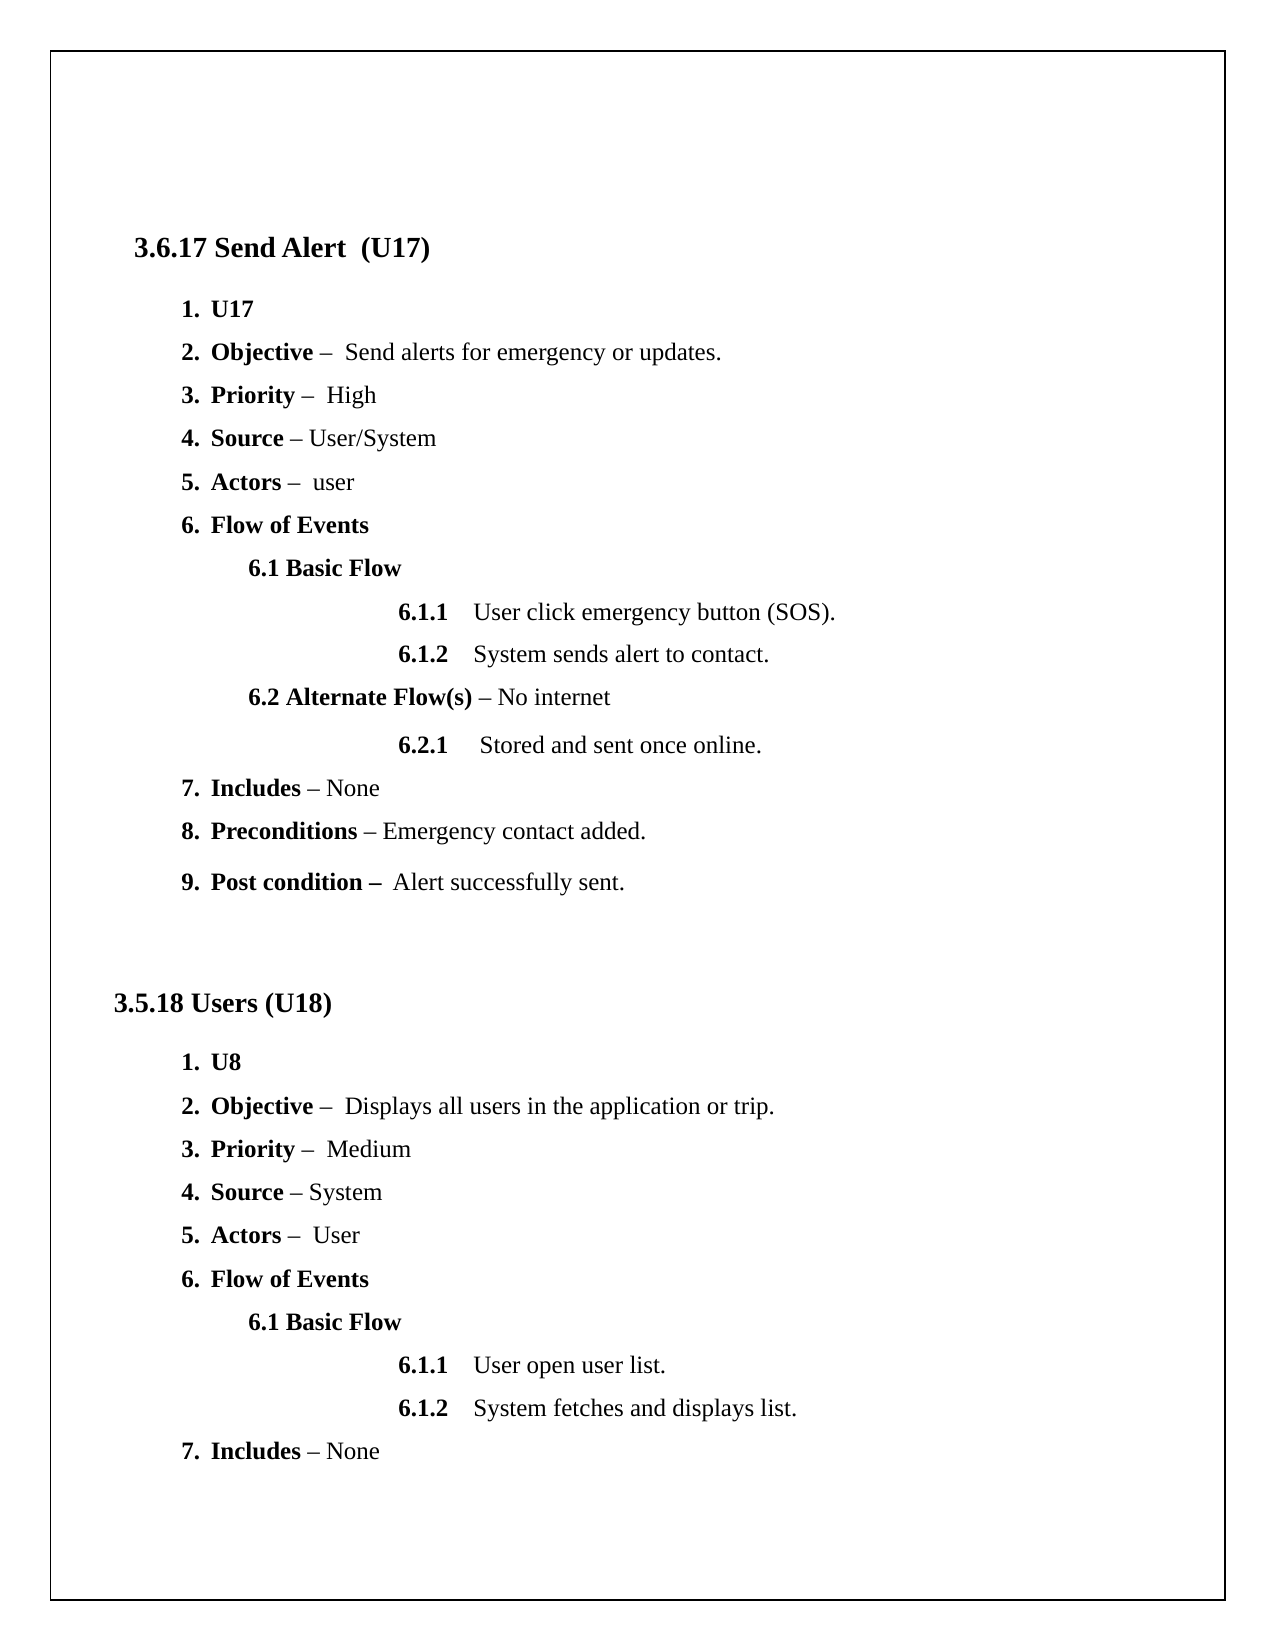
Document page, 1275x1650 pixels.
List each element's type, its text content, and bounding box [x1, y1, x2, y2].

list User open user list. [398, 1350, 1104, 1379]
list U8 [181, 1047, 1162, 1076]
list Source – System [181, 1177, 1162, 1206]
text 3.5.18 Users (U18) [113, 986, 1156, 1018]
list U17 [181, 294, 1162, 322]
list Actors – User [181, 1221, 1162, 1249]
list Stored and sent once online. [398, 730, 1104, 759]
list Post condition – Alert successfully sent. [181, 867, 1162, 896]
list Flow of Events [181, 1264, 1162, 1293]
list Includes – None [181, 1436, 1162, 1465]
list Priority – High [181, 380, 1162, 409]
list Alternate Flow(s) – No internet [248, 682, 1133, 711]
list Includes – None [181, 773, 1162, 802]
list Basic Flow [248, 553, 1133, 582]
list Flow of Events [181, 510, 1162, 539]
list Source – User/System [181, 423, 1162, 452]
list Actors – user [181, 467, 1162, 496]
list Objective – Send alerts for emergency or updates. [181, 337, 1162, 366]
list Preconditions – Emergency contact added. [181, 816, 1162, 845]
list Objective – Displays all users in the application or trip. [181, 1091, 1162, 1119]
list Priority – Medium [181, 1134, 1162, 1163]
subtitle 3.6.17 Send Alert (U17) [134, 230, 1156, 263]
list Basic Flow [248, 1307, 1133, 1336]
list System fetches and displays list. [398, 1393, 1104, 1422]
list User click emergency button (SOS). [398, 597, 1104, 625]
list System sends alert to contact. [398, 639, 1104, 668]
